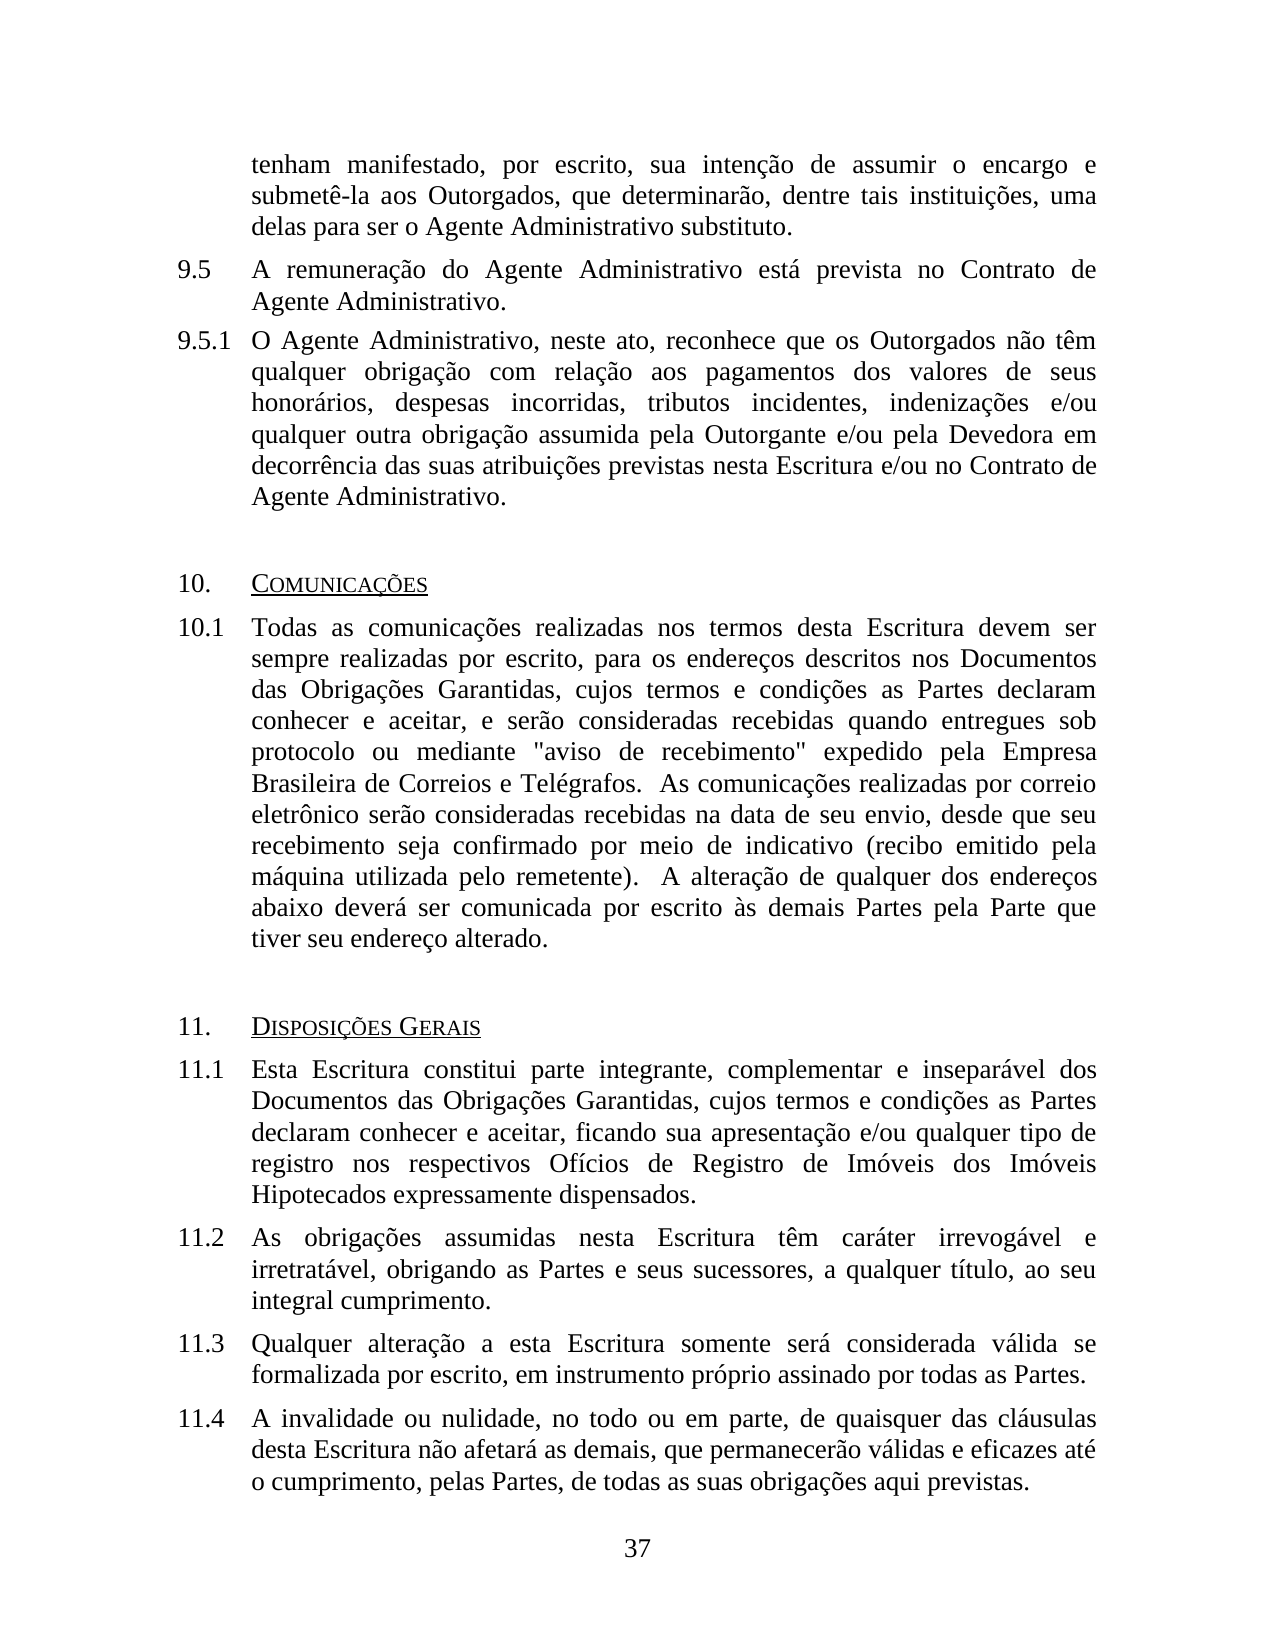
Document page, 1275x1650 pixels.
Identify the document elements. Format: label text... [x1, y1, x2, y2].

list Comunicações [177, 567, 1098, 598]
list Disposições Gerais [177, 1010, 1098, 1041]
list A remuneração do Agente Administrativo está prevista no Contrato de Agente Administrativo. [177, 254, 1098, 316]
list Todas as comunicações realizadas nos termos desta Escritura devem ser sempre realizadas por escrito, para os endereços descritos nos Documentos das Obrigações Garantidas, cujos termos e condições as Partes declaram conhecer e aceitar, e serão consideradas recebidas quando entregues sob protocolo ou mediante "aviso de recebimento" expedido pela Empresa Brasileira de Correios e Telégrafos. As comunicações realizadas por correio eletrônico serão consideradas recebidas na data de seu envio, desde que seu recebimento seja confirmado por meio de indicativo (recibo emitido pela máquina utilizada pelo remetente). A alteração de qualquer dos endereços abaixo deverá ser comunicada por escrito às demais Partes pela Parte que tiver seu endereço alterado. [177, 611, 1098, 953]
list O Agente Administrativo, neste ato, reconhece que os Outorgados não têm qualquer obrigação com relação aos pagamentos dos valores de seus honorários, despesas incorridas, tributos incidentes, indenizações e/ou qualquer outra obrigação assumida pela Outorgante e/ou pela Devedora em decorrência das suas atribuições previstas nesta Escritura e/ou no Contrato de Agente Administrativo. [177, 324, 1098, 511]
list Qualquer alteração a esta Escritura somente será considerada válida se formalizada por escrito, em instrumento próprio assinado por todas as Partes. [177, 1327, 1098, 1390]
list Esta Escritura constitui parte integrante, complementar e inseparável dos Documentos das Obrigações Garantidas, cujos termos e condições as Partes declaram conhecer e aceitar, ficando sua apresentação e/ou qualquer tipo de registro nos respectivos Ofícios de Registro de Imóveis dos Imóveis Hipotecados expressamente dispensados. [177, 1053, 1098, 1209]
list As obrigações assumidas nesta Escritura têm caráter irrevogável e irretratável, obrigando as Partes e seus sucessores, a qualquer título, ao seu integral cumprimento. [177, 1222, 1098, 1315]
list A invalidade ou nulidade, no todo ou em parte, de quaisquer das cláusulas desta Escritura não afetará as demais, que permanecerão válidas e eficazes até o cumprimento, pelas Partes, de todas as suas obrigações aqui previstas. [177, 1402, 1098, 1496]
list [177, 148, 1098, 241]
